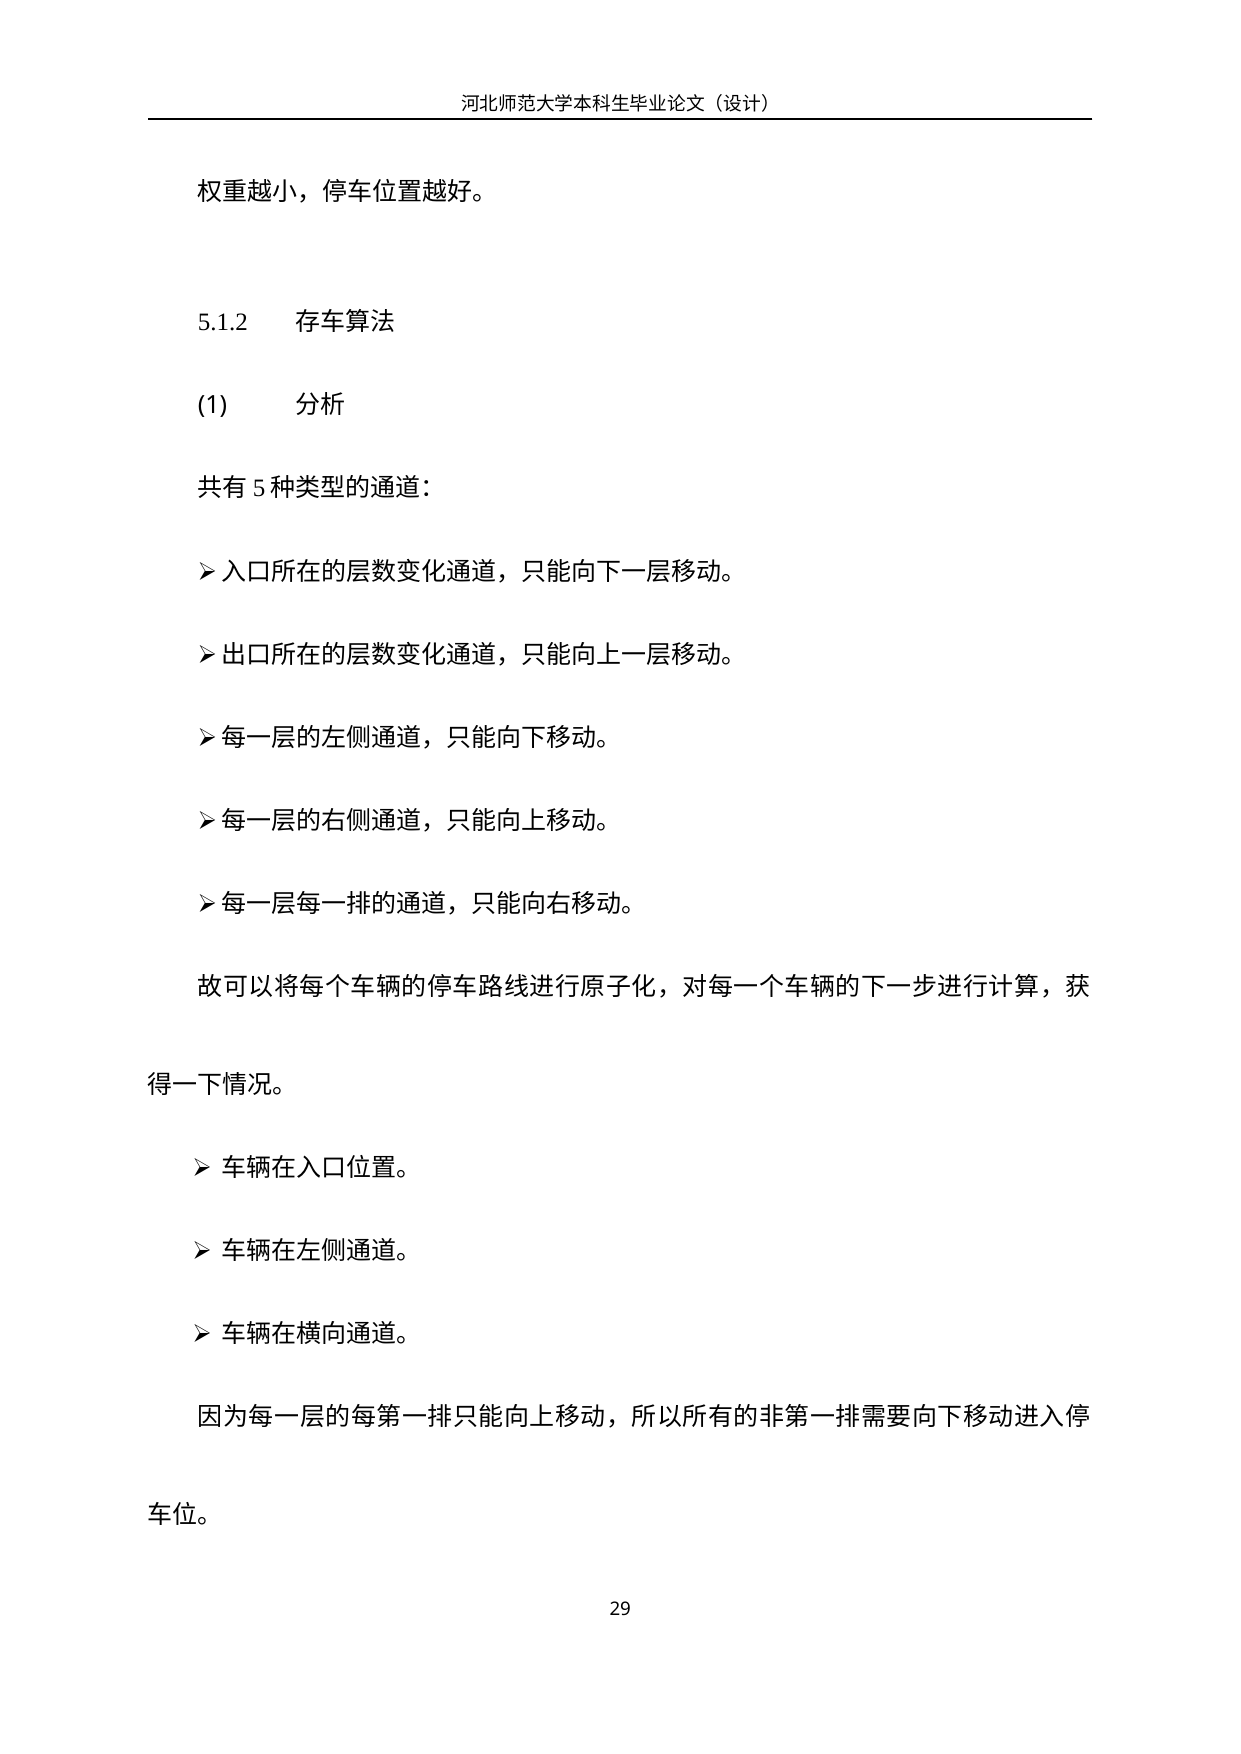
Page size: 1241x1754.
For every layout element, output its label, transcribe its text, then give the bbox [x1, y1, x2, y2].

list 车辆在左侧通道。 [148, 1216, 1092, 1281]
list 出口所在的层数变化通道，只能向上一层移动。 [147, 620, 1092, 685]
list 车辆在横向通道。 [148, 1299, 1092, 1364]
text 故可以将每个车辆的停车路线进行原子化，对每一个车辆的下一步进行计算，获得一下情况。 [148, 952, 1092, 1115]
list 车辆在入口位置。 [148, 1133, 1092, 1198]
subtitle 分析 [148, 370, 1092, 435]
list 每一层每一排的通道，只能向右移动。 [147, 869, 1092, 934]
text 共有5种类型的通道： [148, 453, 1092, 518]
list 每一层的左侧通道，只能向下移动。 [147, 703, 1092, 768]
list 每一层的右侧通道，只能向上移动。 [147, 786, 1092, 851]
list 入口所在的层数变化通道，只能向下一层移动。 [147, 537, 1092, 602]
subtitle 存车算法 [148, 287, 1092, 352]
text 权重越小，停车位置越好。 [148, 157, 1092, 222]
text 因为每一层的每第一排只能向上移动，所以所有的非第一排需要向下移动进入停车位。 [148, 1382, 1092, 1545]
